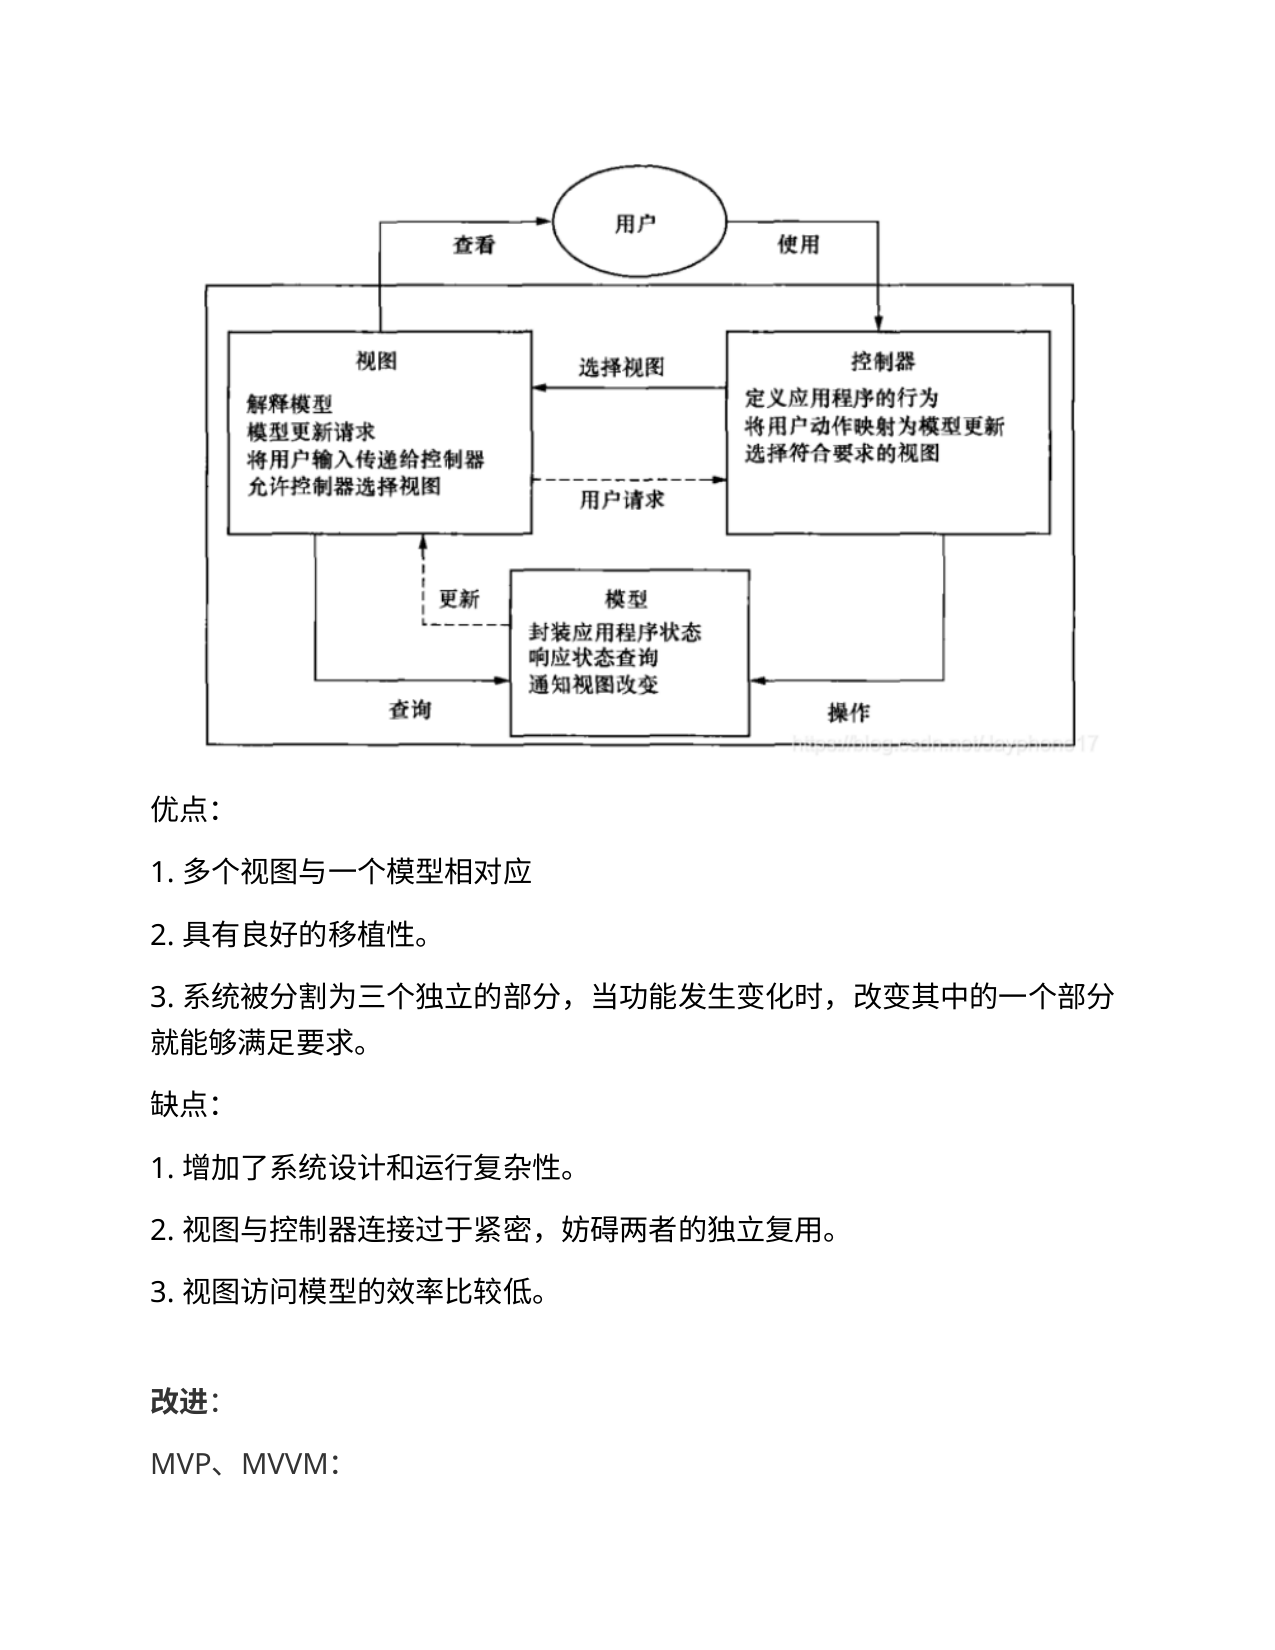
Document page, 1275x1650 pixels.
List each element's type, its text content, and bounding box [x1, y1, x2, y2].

text 2. 具有良好的移植性。 [150, 911, 1125, 954]
text 2. 视图与控制器连接过于紧密，妨碍两者的独立复用。 [150, 1207, 1125, 1249]
picture [150, 150, 1125, 768]
text 1. 多个视图与一个模型相对应 [150, 849, 1125, 891]
text 3. 系统被分割为三个独立的部分，当功能发生变化时，改变其中的一个部分就能够满足要求。 [150, 974, 1125, 1062]
text 缺点： [150, 1082, 1125, 1124]
text 1. 增加了系统设计和运行复杂性。 [150, 1144, 1125, 1187]
text 改进： [150, 1378, 1125, 1421]
text 优点： [150, 787, 1125, 829]
text MVP、MVVM： [150, 1441, 1125, 1483]
text 3. 视图访问模型的效率比较低。 [150, 1269, 1125, 1311]
